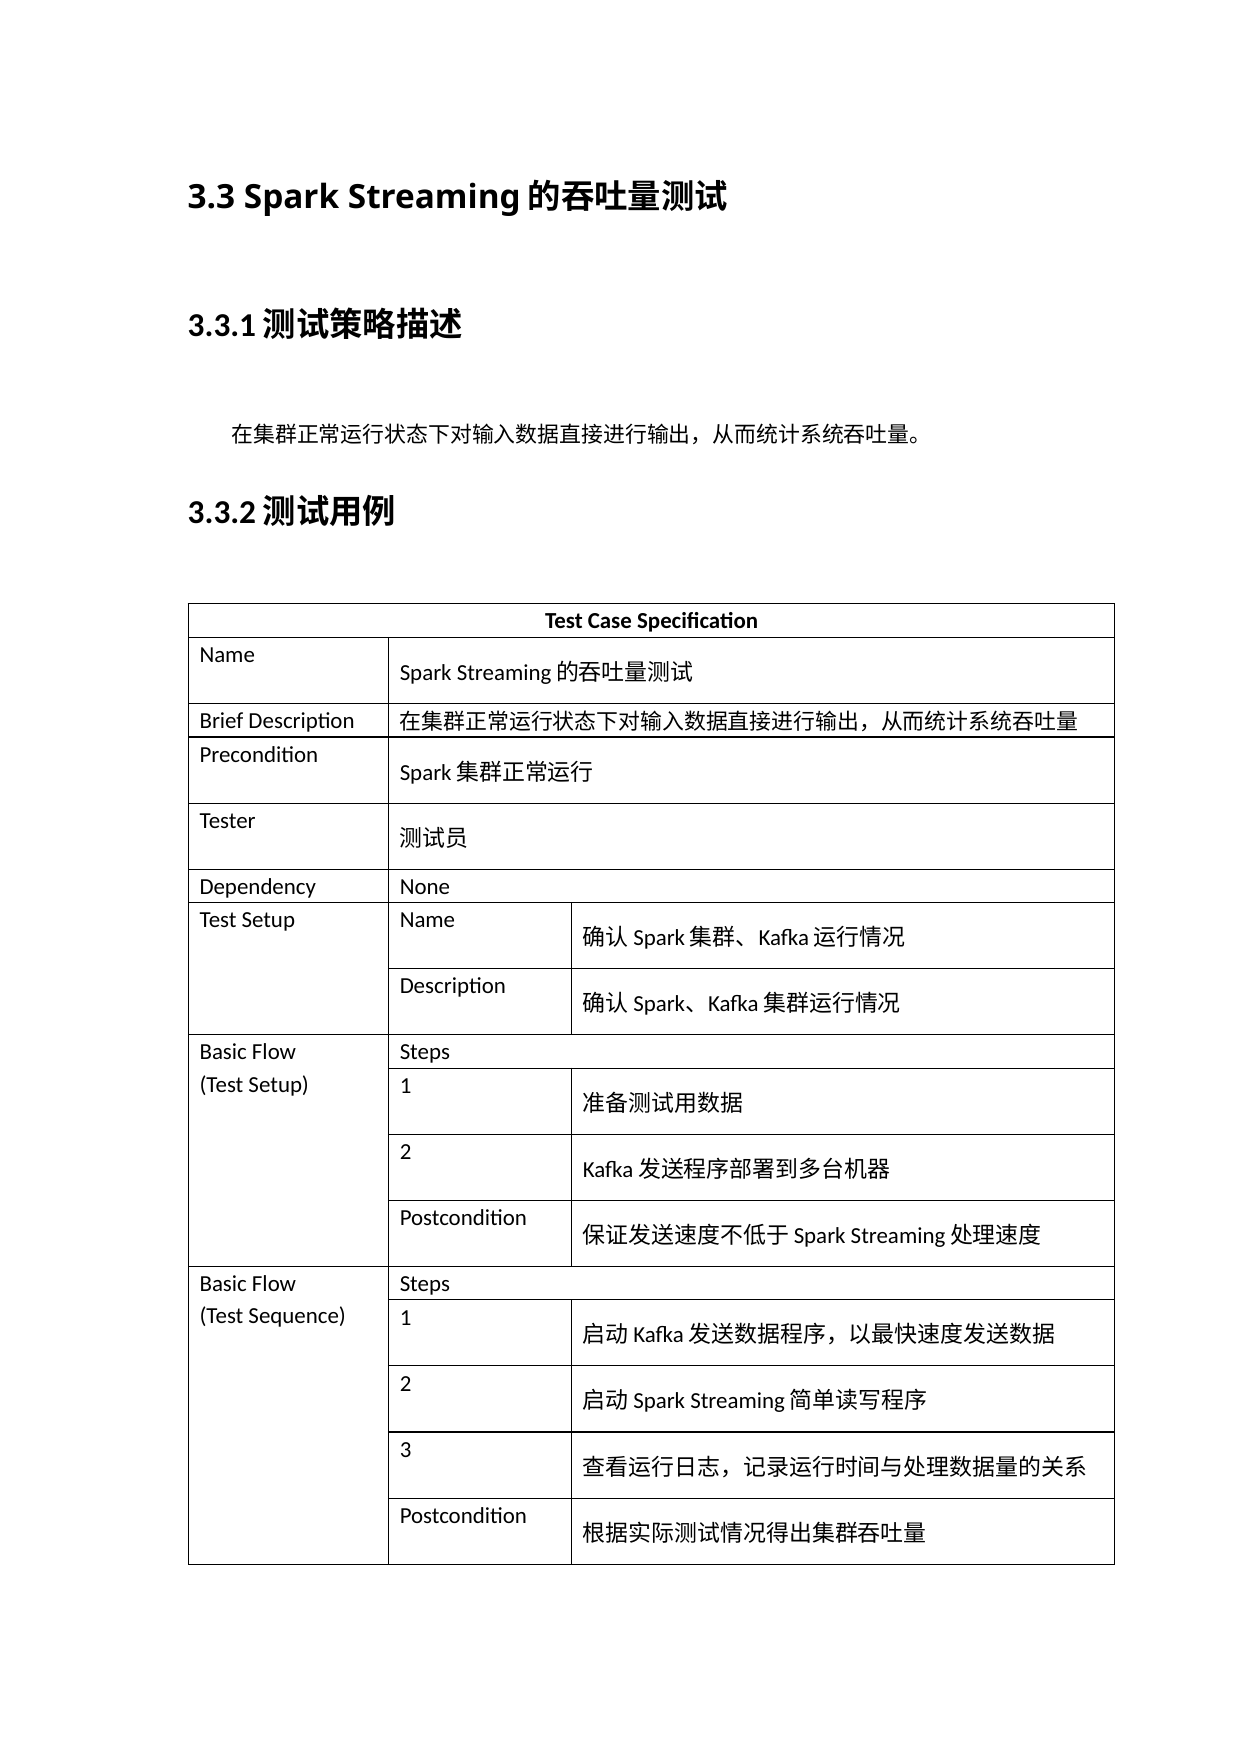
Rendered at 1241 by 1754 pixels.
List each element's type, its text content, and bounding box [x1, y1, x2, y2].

table_cell Dependency [189, 870, 388, 902]
table_cell 根据实际测试情况得出集群吞吐量 [572, 1499, 1114, 1563]
table_cell None [389, 870, 1114, 902]
table_cell 保证发送速度不低于Spark Streaming处理速度 [572, 1201, 1114, 1266]
table_cell 1 [389, 1069, 571, 1134]
table_header Test Case Specification [189, 604, 1114, 637]
table_cell 准备测试用数据 [572, 1069, 1114, 1134]
table_cell 确认Spark、Kafka集群运行情况 [572, 969, 1114, 1034]
table_cell 启动Kafka发送数据程序，以最快速度发送数据 [572, 1300, 1114, 1365]
table_cell Postcondition [389, 1201, 571, 1266]
table_cell 2 [389, 1366, 571, 1431]
table_cell 查看运行日志，记录运行时间与处理数据量的关系 [572, 1433, 1114, 1497]
table_cell Name [389, 903, 571, 968]
table_cell 确认Spark集群、Kafka运行情况 [572, 903, 1114, 968]
table_cell Spark集群正常运行 [389, 738, 1114, 802]
table_cell 在集群正常运行状态下对输入数据直接进行输出，从而统计系统吞吐量 [389, 704, 1114, 736]
table_cell Name [189, 638, 388, 703]
table_cell Precondition [189, 738, 388, 802]
table_cell 2 [389, 1135, 571, 1200]
table_cell 测试员 [389, 804, 1114, 868]
subtitle 3.3 Spark Streaming的吞吐量测试 [187, 162, 1053, 227]
subtitle 3.3.1测试策略描述 [187, 289, 1053, 354]
table_cell 3 [389, 1433, 571, 1497]
subtitle 3.3.2测试用例 [187, 476, 1053, 541]
table_cell Basic Flow (Test Setup) [189, 1035, 388, 1266]
table_cell Steps [389, 1035, 1114, 1068]
text 在集群正常运行状态下对输入数据直接进行输出，从而统计系统吞吐量。 [187, 417, 1053, 449]
table_cell Brief Description [189, 704, 388, 736]
table_cell 1 [389, 1300, 571, 1365]
table_cell Test Setup [189, 903, 388, 1034]
table_cell 启动Spark Streaming简单读写程序 [572, 1366, 1114, 1431]
table_cell Postcondition [389, 1499, 571, 1563]
table_cell Description [389, 969, 571, 1034]
table_cell Basic Flow (Test Sequence) [189, 1267, 388, 1563]
table_cell Kafka发送程序部署到多台机器 [572, 1135, 1114, 1200]
table_cell Tester [189, 804, 388, 868]
table_cell Spark Streaming的吞吐量测试 [389, 638, 1114, 703]
table_cell Steps [389, 1267, 1114, 1299]
